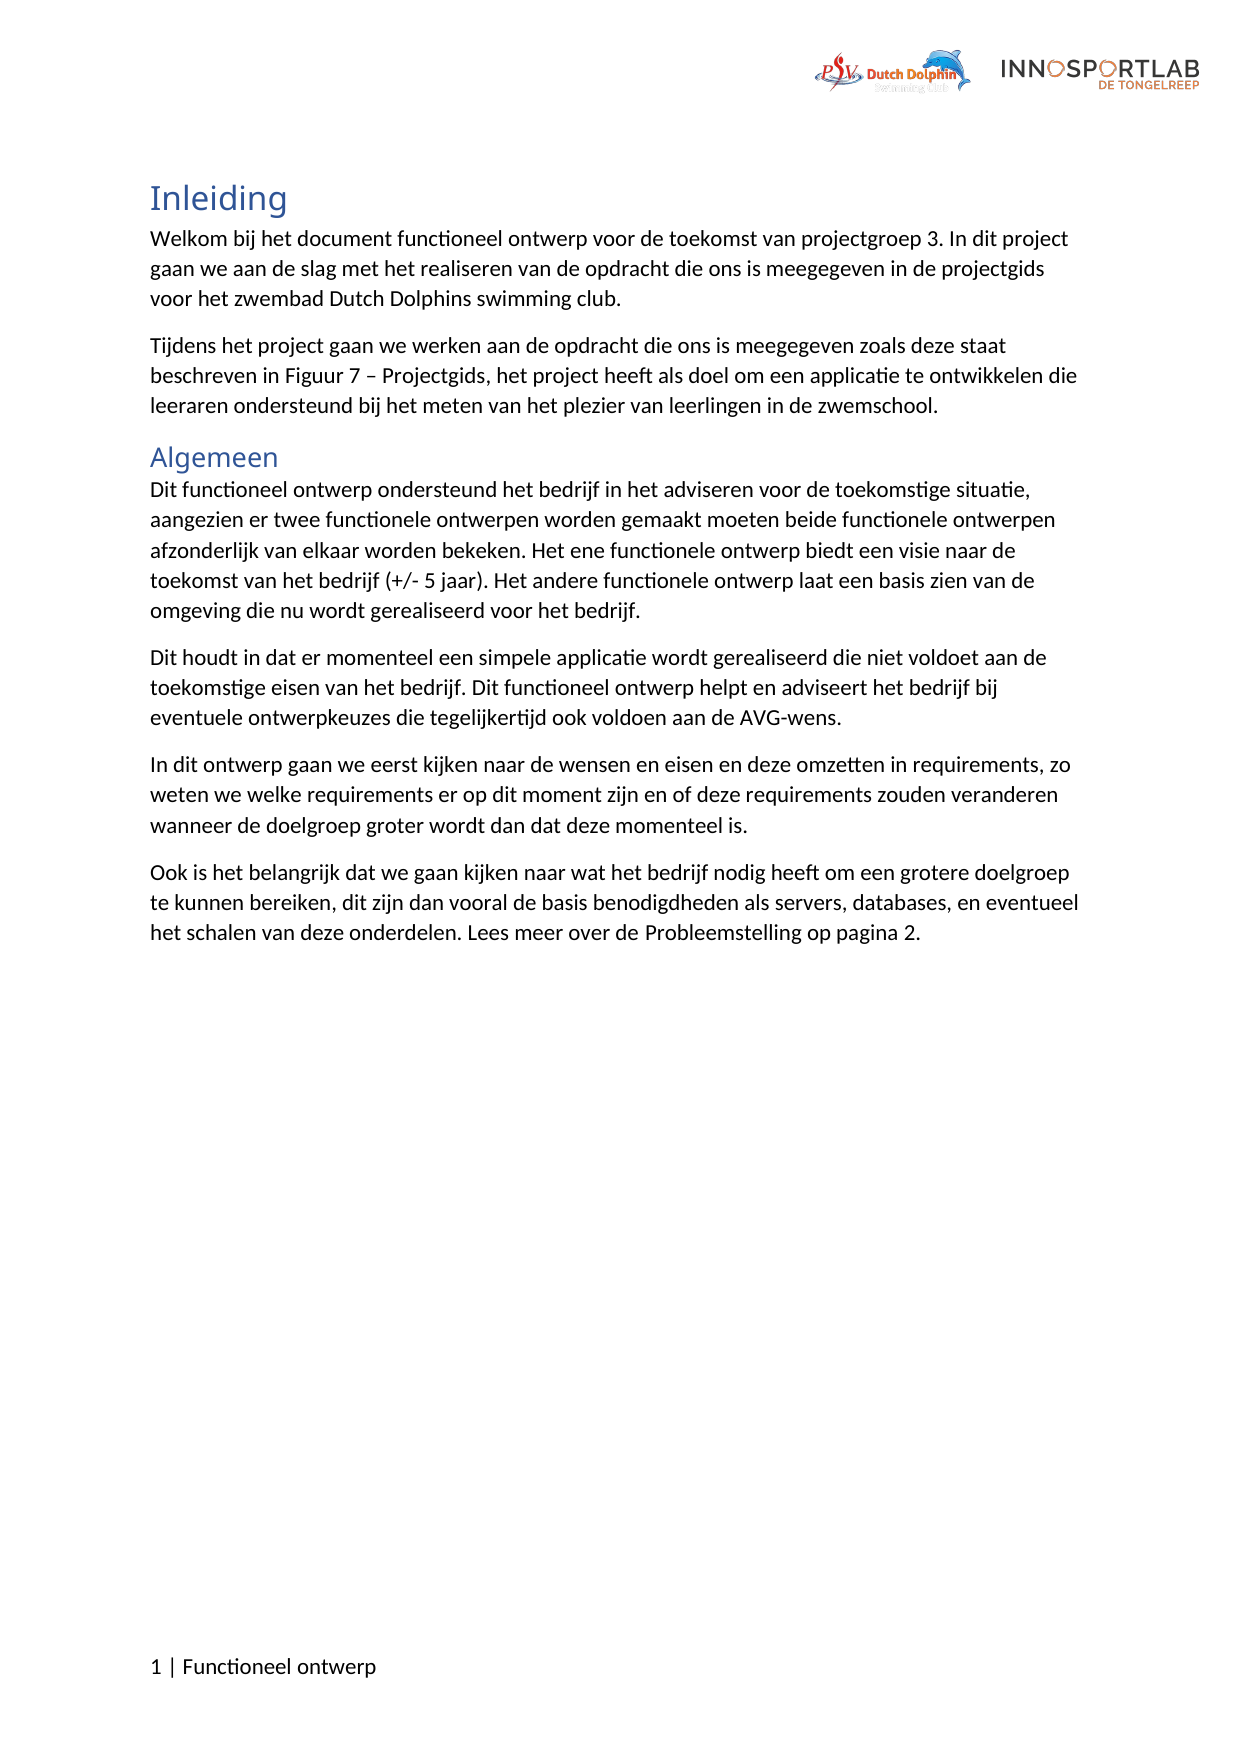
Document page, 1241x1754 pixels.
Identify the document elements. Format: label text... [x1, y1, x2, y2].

subtitle Inleiding [150, 175, 1090, 220]
text Ook is het belangrijk dat we gaan kijken naar wat het bedrijf nodig heeft om een grotere doelgroep te kunnen bereiken, dit zijn dan vooral de basis benodigdheden als servers, databases, en eventueel het schalen van deze onderdelen. Lees meer over de Probleemstelling op pagina 2. [150, 858, 1090, 946]
picture [811, 45, 977, 99]
text Welkom bij het document functioneel ontwerp voor de toekomst van projectgroep 3. In dit project gaan we aan de slag met het realiseren van de opdracht die ons is meegegeven in de projectgids voor het zwembad Dutch Dolphins swimming club. [150, 224, 1090, 312]
picture [1000, 55, 1202, 93]
text Dit functioneel ontwerp ondersteund het bedrijf in het adviseren voor de toekomstige situatie, aangezien er twee functionele ontwerpen worden gemaakt moeten beide functionele ontwerpen afzonderlijk van elkaar worden bekeken. Het ene functionele ontwerp biedt een visie naar de toekomst van het bedrijf (+/- 5 jaar). Het andere functionele ontwerp laat een basis zien van de omgeving die nu wordt gerealiseerd voor het bedrijf. [150, 475, 1090, 624]
text In dit ontwerp gaan we eerst kijken naar de wensen en eisen en deze omzetten in requirements, zo weten we welke requirements er op dit moment zijn en of deze requirements zouden veranderen wanneer de doelgroep groter wordt dan dat deze momenteel is. [150, 750, 1090, 839]
text Dit houdt in dat er momenteel een simpele applicatie wordt gerealiseerd die niet voldoet aan de toekomstige eisen van het bedrijf. Dit functioneel ontwerp helpt en adviseert het bedrijf bij eventuele ontwerpkeuzes die tegelijkertijd ook voldoen aan de AVG-wens. [150, 643, 1090, 732]
subtitle Algemeen [150, 438, 1090, 475]
